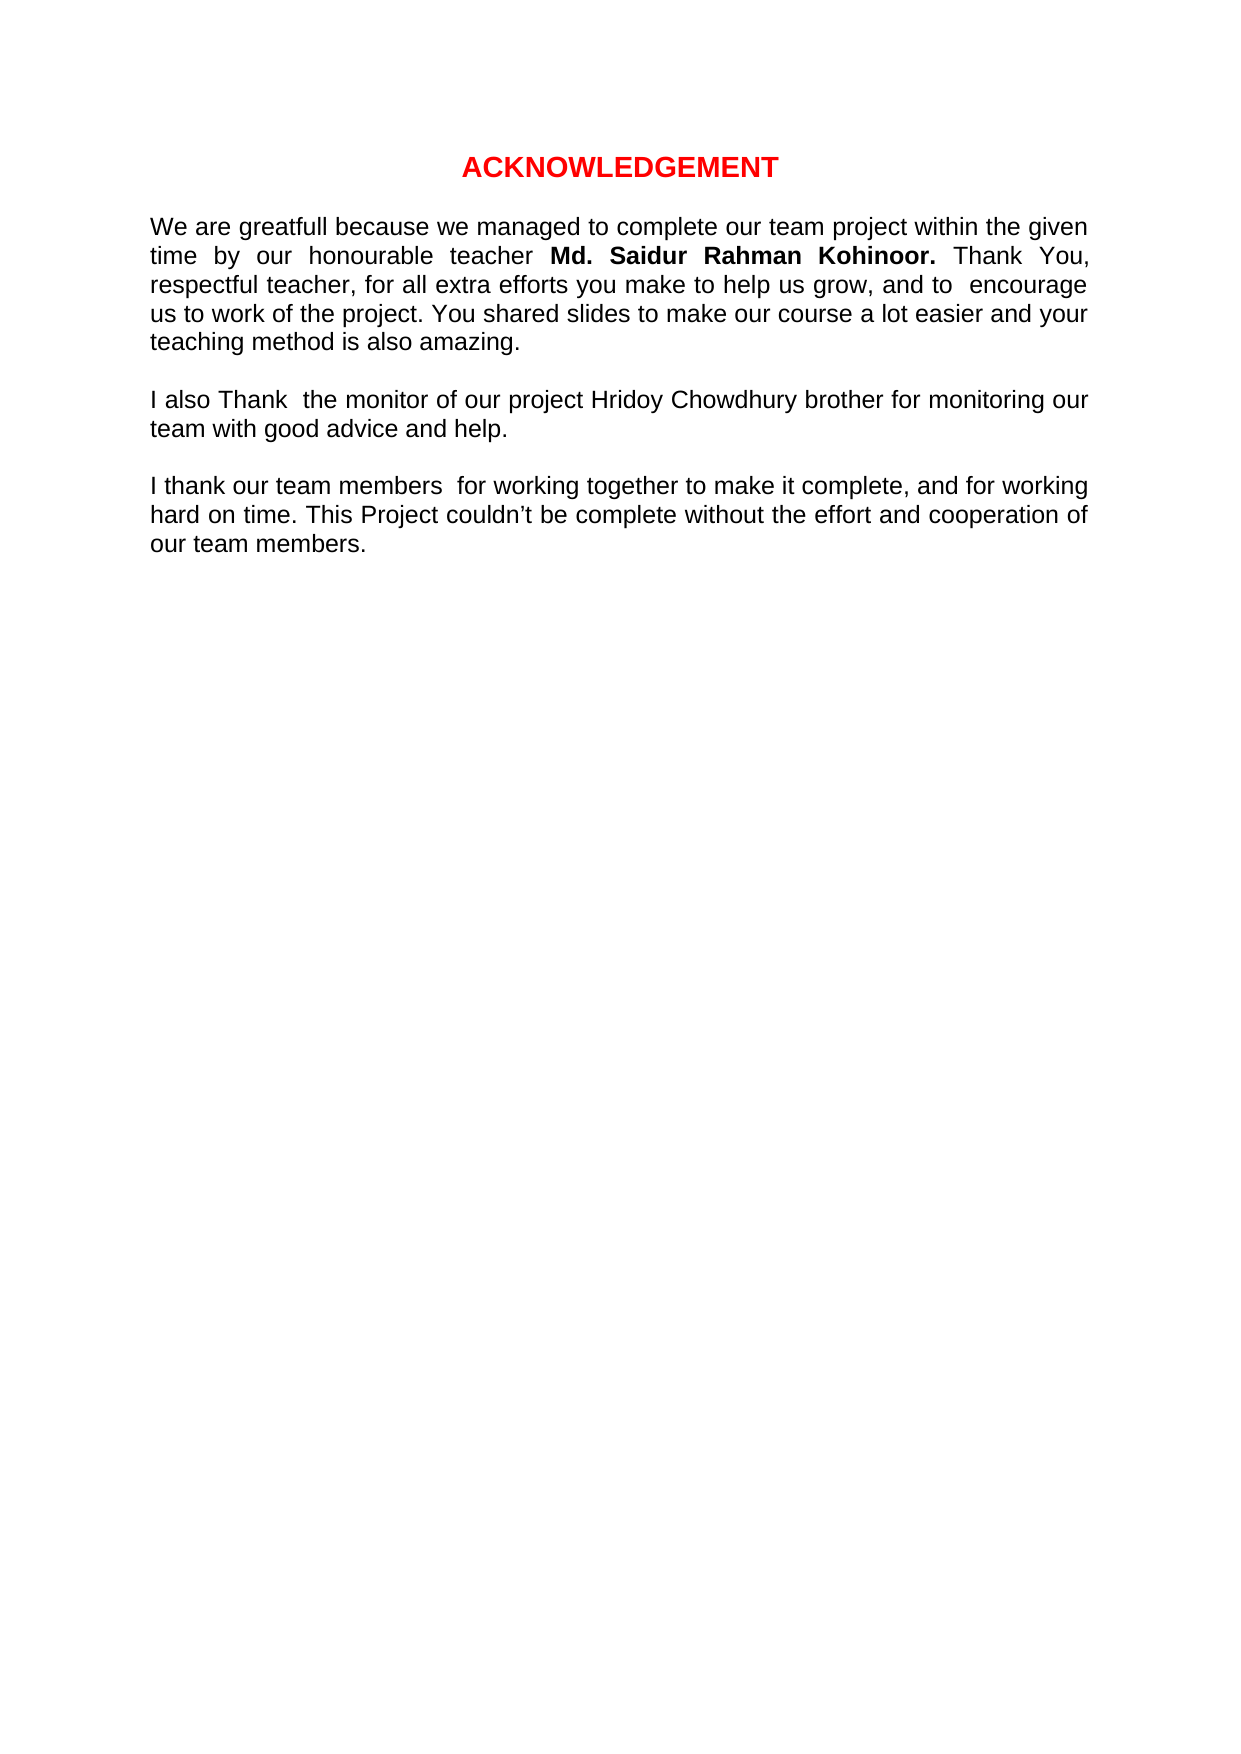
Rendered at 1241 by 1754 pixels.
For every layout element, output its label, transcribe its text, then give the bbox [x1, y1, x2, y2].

text ACKNOWLEDGEMENT [150, 150, 1090, 183]
text We are greatfull because we managed to complete our team project within the given time by our honourable teacher Md. Saidur Rahman Kohinoor. Thank You, respectful teacher, for all extra efforts you make to help us grow, and to encourage us to work of the project. You shared slides to make our course a lot easier and your teaching method is also amazing. [150, 212, 1090, 356]
text I thank our team members for working together to make it complete, and for working hard on time. This Project couldn’t be complete without the effort and cooperation of our team members. [150, 471, 1090, 557]
text I also Thank the monitor of our project Hridoy Chowdhury brother for monitoring our team with good advice and help. [150, 385, 1090, 442]
